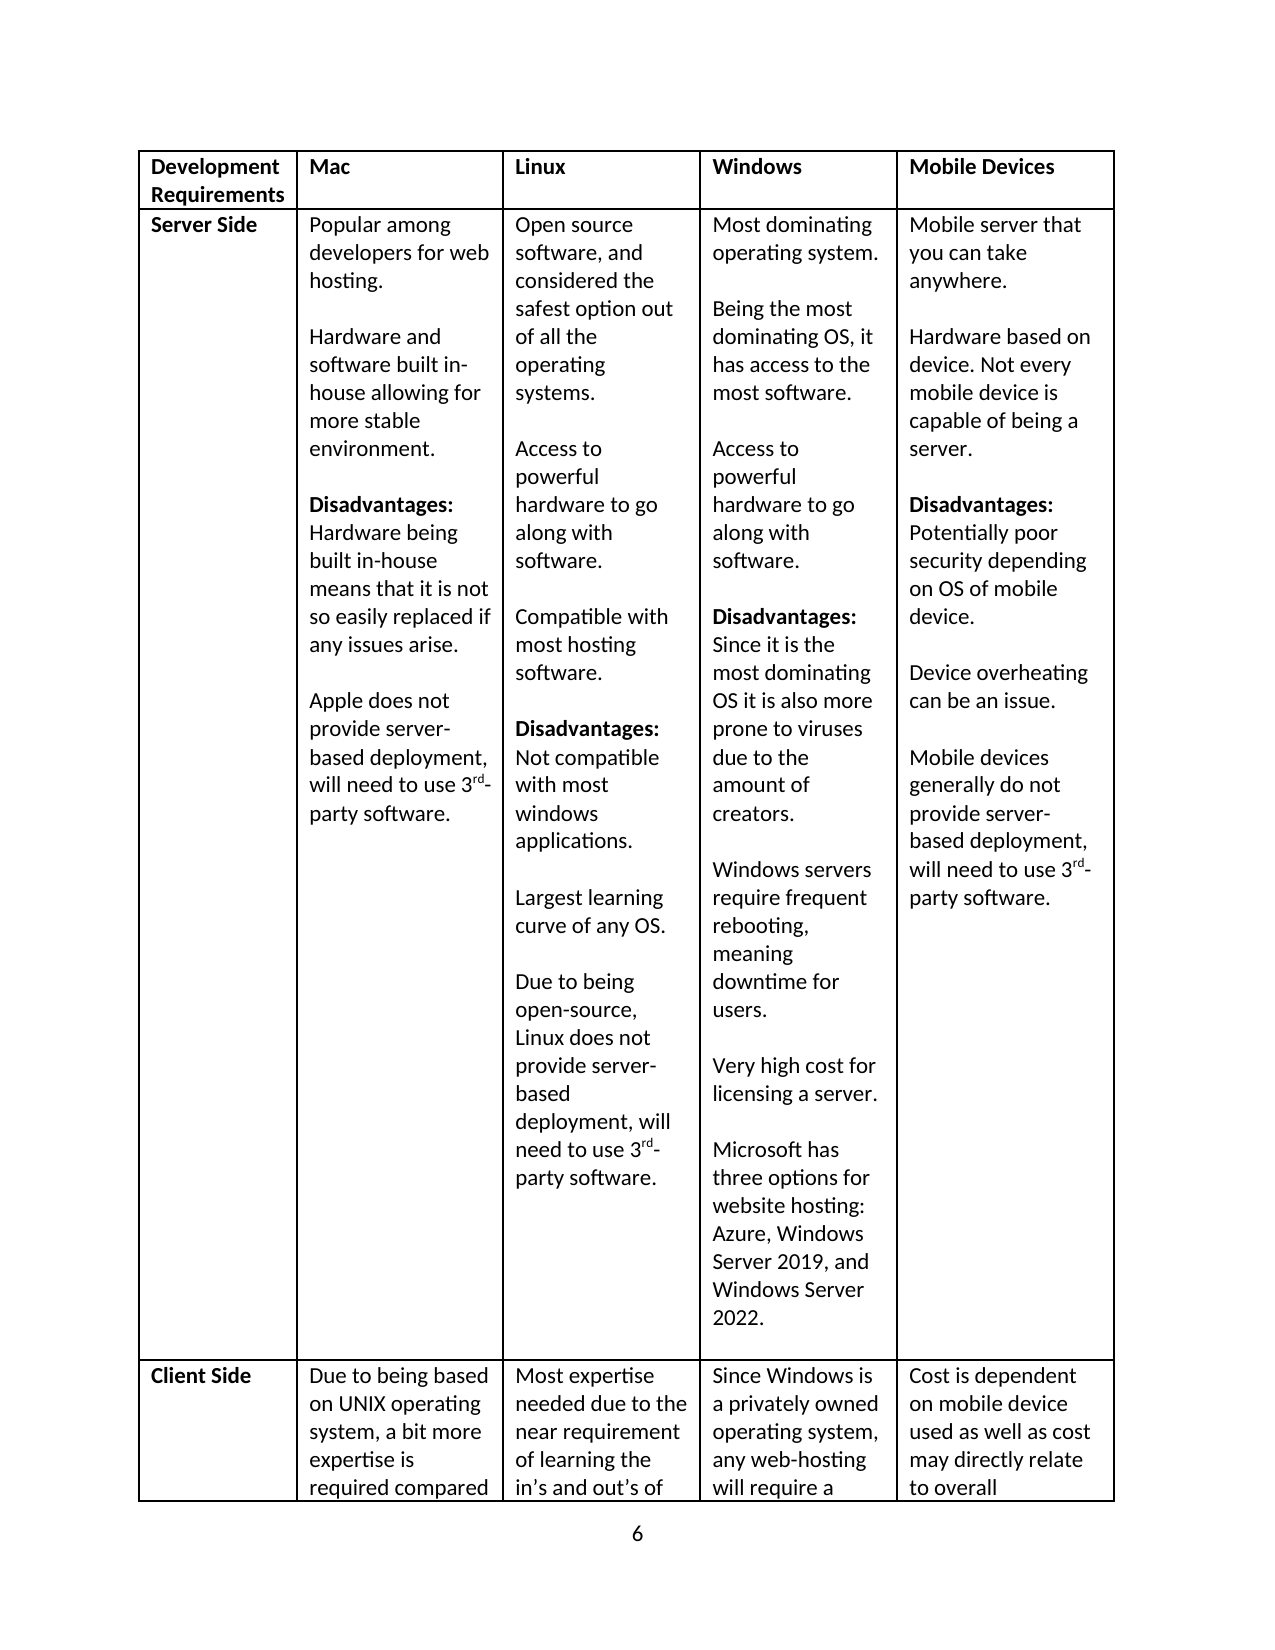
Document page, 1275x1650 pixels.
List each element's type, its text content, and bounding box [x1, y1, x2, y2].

table_header Linux [504, 152, 699, 208]
table_cell Server Side [140, 210, 296, 1359]
table_cell Popular among developers for web hosting. Hardware and software built in-house allowing for more stable environment. Disadvantages: Hardware being built in-house means that it is not so easily replaced if any issues arise. Apple does not provide server-based deployment, will need to use 3rd-party software. [298, 210, 502, 1359]
table_header Mobile Devices [898, 152, 1113, 208]
table_cell Most dominating operating system. Being the most dominating OS, it has access to the most software. Access to powerful hardware to go along with software. Disadvantages: Since it is the most dominating OS it is also more prone to viruses due to the amount of creators. Windows servers require frequent rebooting, meaning downtime for users. Very high cost for licensing a server. Microsoft has three options for website hosting: Azure, Windows Server 2019, and Windows Server 2022. [701, 210, 896, 1359]
table_header Windows [701, 152, 896, 208]
table_cell Due to being based on UNIX operating system, a bit more expertise is required compared to Windows. Cost of device is higher than compared to other operating systems. Development time may be somewhere in the middle compared to Linux and Windows. To ensure cross platform compatibility, it would be a good idea to use a framework to handle the difficult work. Frameworks can take care of the difficult part allowing programmers to focus on other tasks. [298, 1361, 502, 1500]
table_header Mac [298, 152, 502, 208]
table_cell Cost is dependent on mobile device used as well as cost may directly relate to overall performance. May take some time to setup and properly work. Expertise may be minimal due to how user-friendly mobile devices are meant to be. To ensure cross platform compatibility, it would be a good idea to use a framework to handle the difficult work. Frameworks can take care of the difficult part allowing programmers to focus on other tasks. [898, 1361, 1113, 1500]
table_cell Mobile server that you can take anywhere. Hardware based on device. Not every mobile device is capable of being a server. Disadvantages: Potentially poor security depending on OS of mobile device. Device overheating can be an issue. Mobile devices generally do not provide server-based deployment, will need to use 3rd-party software. [898, 210, 1113, 1359]
table_cell Client Side [140, 1361, 296, 1500]
table_cell Most expertise needed due to the near requirement of learning the in’s and out’s of knowing your hardware as well as use of the terminal. Lowest cost out of any OS due to being open source. To ensure cross platform compatibility, it would be a good idea to use a framework to handle the difficult work. Frameworks can take care of the difficult part allowing programmers to focus on other tasks. [504, 1361, 699, 1500]
table_cell Open source software, and considered the safest option out of all the operating systems. Access to powerful hardware to go along with software. Compatible with most hosting software. Disadvantages: Not compatible with most windows applications. Largest learning curve of any OS. Due to being open-source, Linux does not provide server-based deployment, will need to use 3rd-party software. [504, 210, 699, 1359]
table_header Development Requirements [140, 152, 296, 208]
